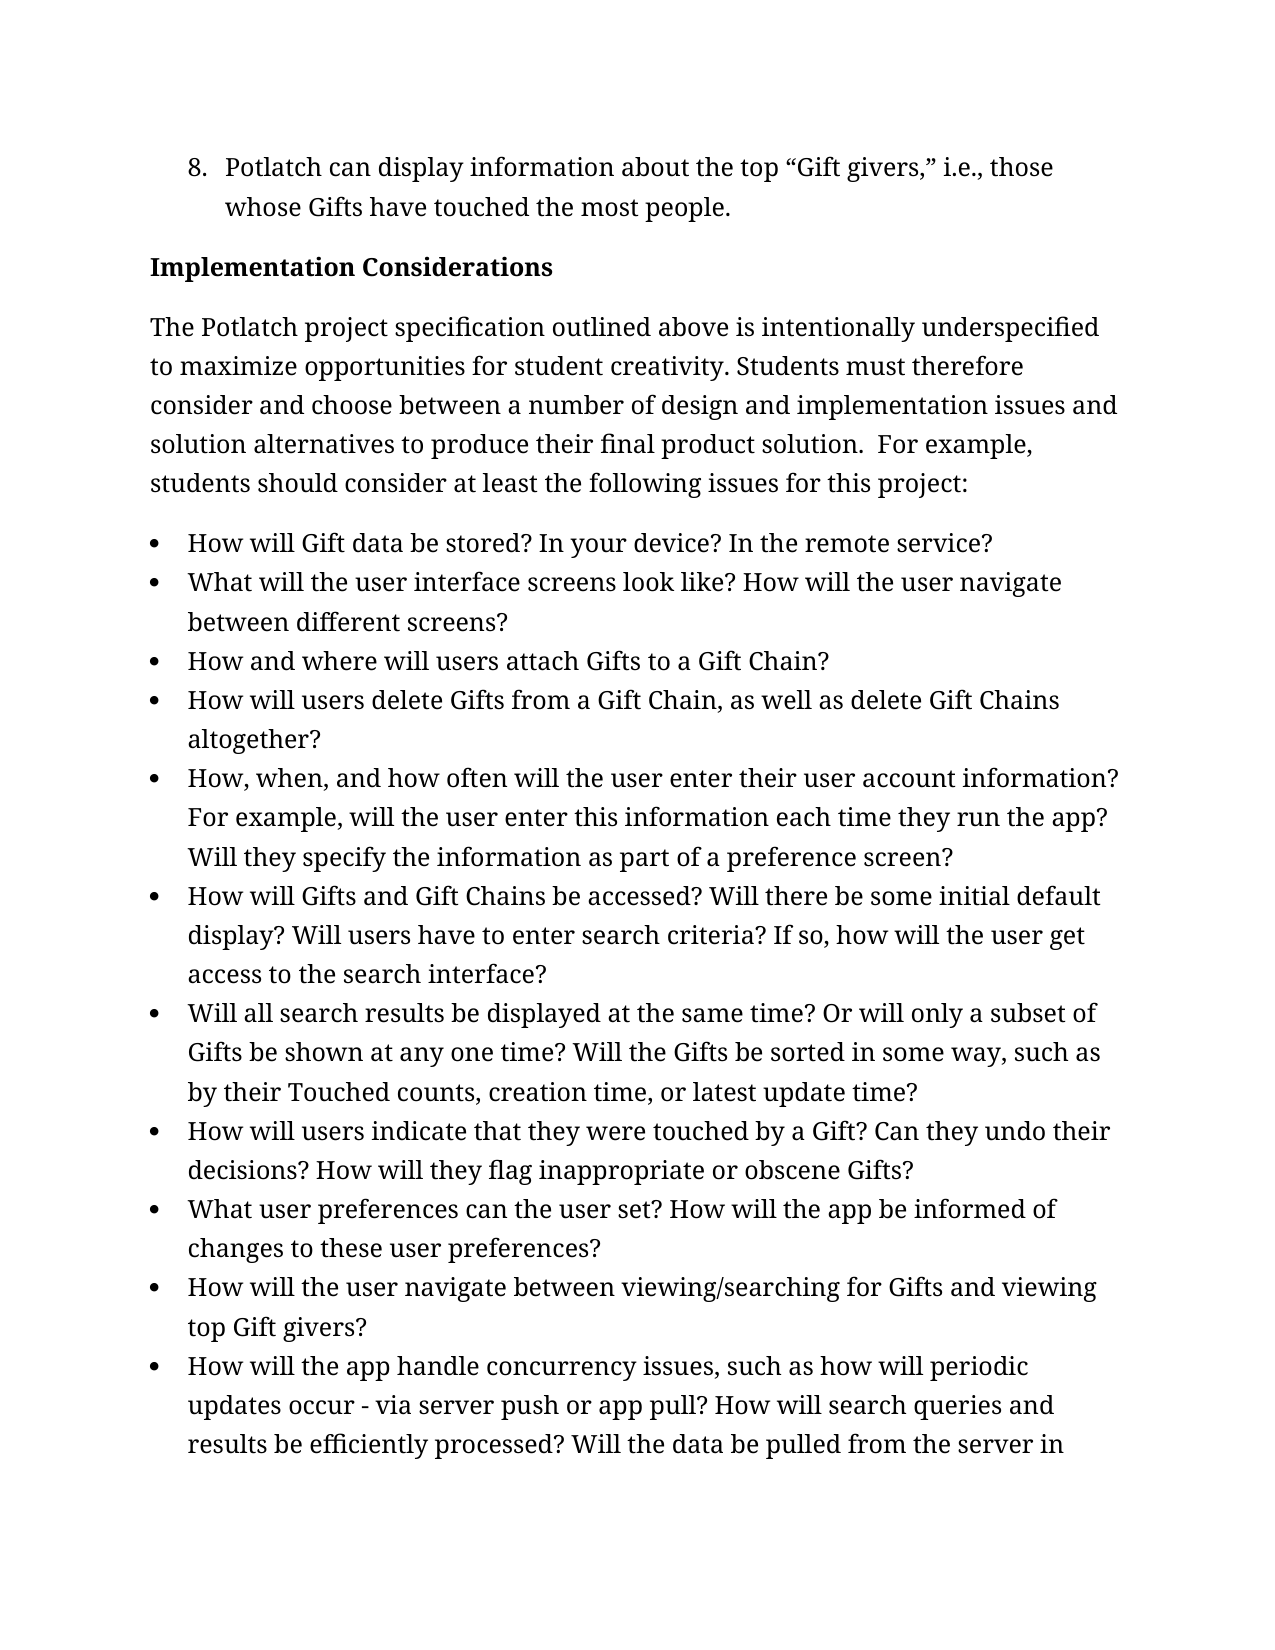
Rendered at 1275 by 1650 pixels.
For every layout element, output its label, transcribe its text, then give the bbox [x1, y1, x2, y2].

list How, when, and how often will the user enter their user account information? For example, will the user enter this information each time they run the app? Will they specify the information as part of a preference screen? [150, 761, 1125, 873]
list Will all search results be displayed at the same time? Or will only a subset of Gifts be shown at any one time? Will the Gifts be sorted in some way, such as by their Touched counts, creation time, or latest update time? [150, 996, 1125, 1108]
list How will the user navigate between viewing/searching for Gifts and viewing top Gift givers? [150, 1270, 1125, 1343]
list How will users delete Gifts from a Gift Chain, as well as delete Gift Chains altogether? [150, 682, 1125, 756]
list What will the user interface screens look like? How will the user navigate between different screens? [150, 565, 1125, 638]
list How will users indicate that they were touched by a Gift? Can they undo their decisions? How will they flag inappropriate or obscene Gifts? [150, 1113, 1125, 1187]
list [150, 1348, 1125, 1461]
text The Potlatch project specification outlined above is intentionally underspecified to maximize opportunities for student creativity. Students must therefore consider and choose between a number of design and implementation issues and solution alternatives to produce their final product solution. For example, students should consider at least the following issues for this project: [150, 309, 1125, 500]
list How will Gift data be stored? In your device? In the remote service? [150, 526, 1125, 560]
list What user preferences can the user set? How will the app be informed of changes to these user preferences? [150, 1192, 1125, 1265]
text Implementation Considerations [150, 249, 1125, 283]
list How and where will users attach Gifts to a Gift Chain? [150, 643, 1125, 677]
list Potlatch can display information about the top “Gift givers,” i.e., those whose Gifts have touched the most people. [187, 150, 1125, 223]
list How will Gifts and Gift Chains be accessed? Will there be some initial default display? Will users have to enter search criteria? If so, how will the user get access to the search interface? [150, 878, 1125, 991]
